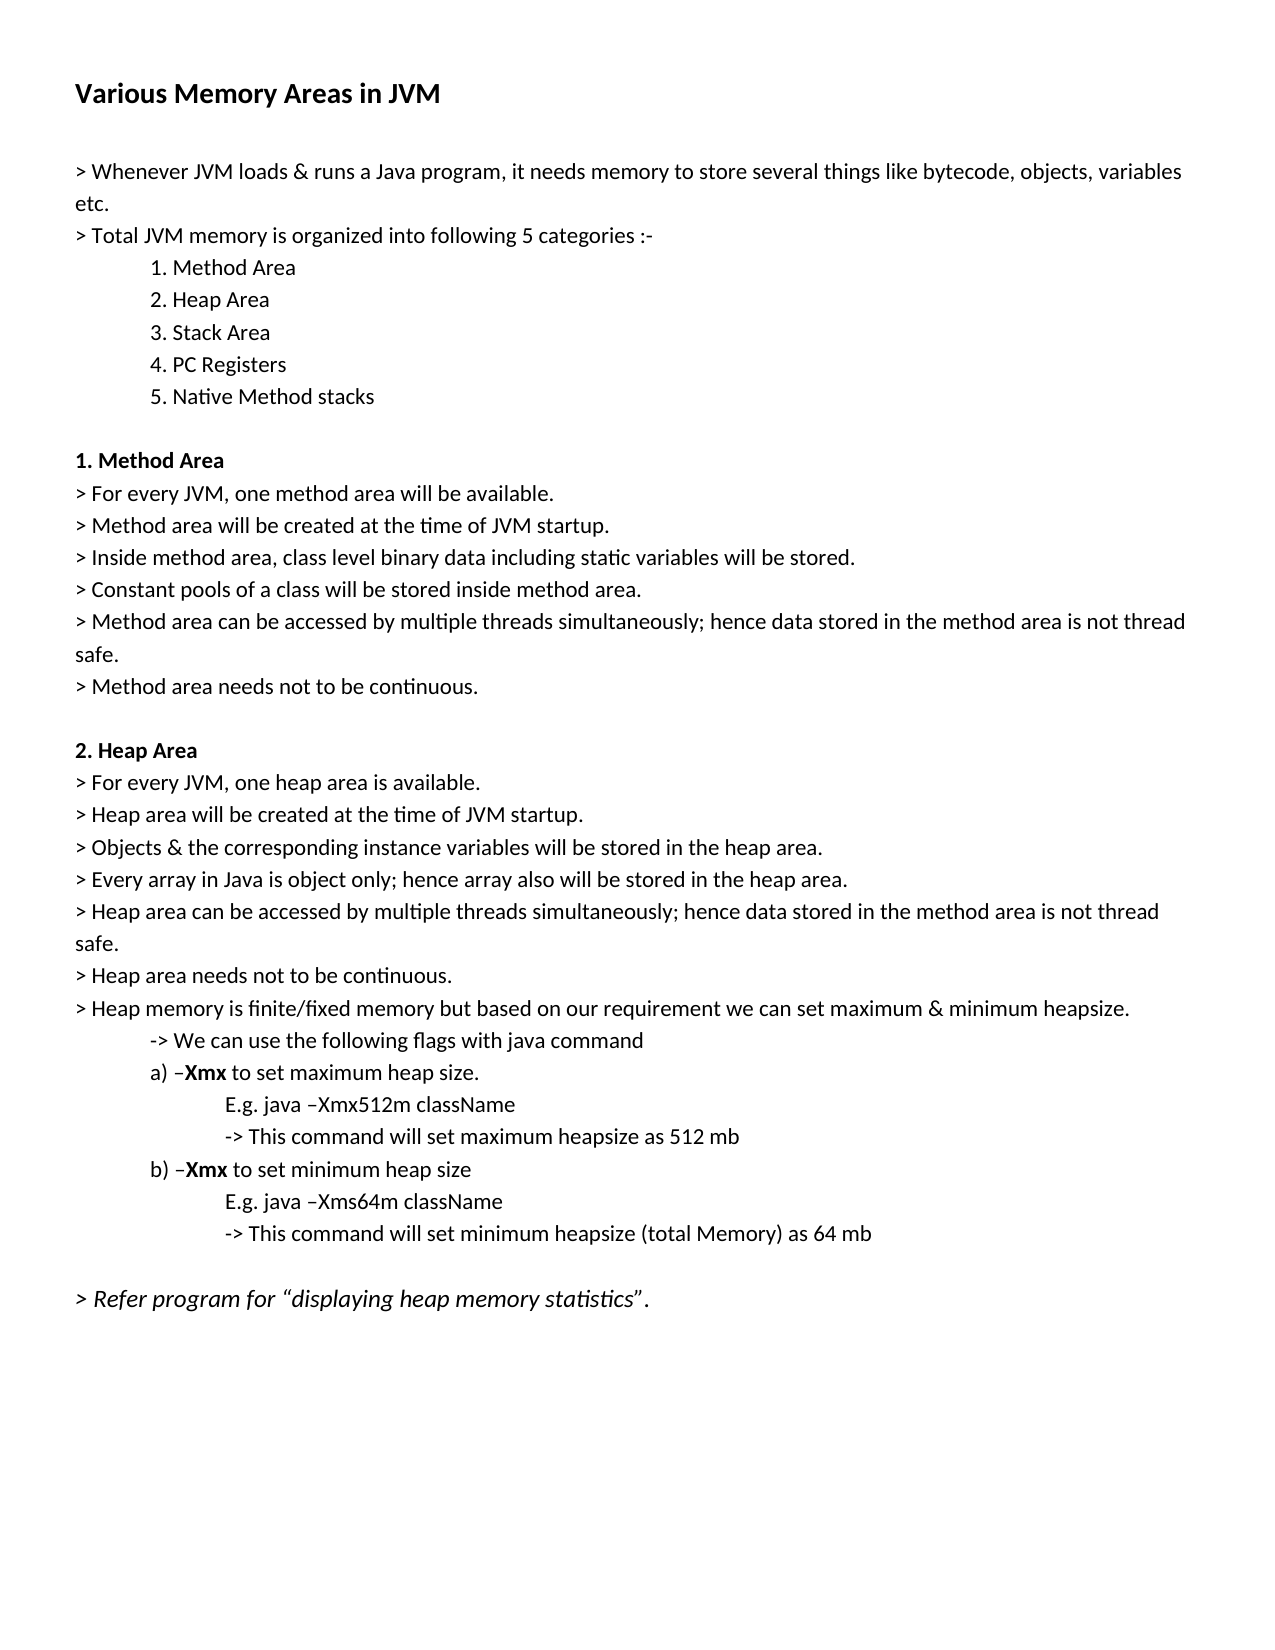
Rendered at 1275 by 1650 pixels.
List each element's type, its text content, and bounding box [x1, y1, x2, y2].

text > Whenever JVM loads & runs a Java program, it needs memory to store several things like bytecode, objects, variables etc. [75, 157, 1200, 217]
text E.g. java –Xms64m className [75, 1187, 1200, 1215]
text 1. Method Area [75, 447, 1200, 474]
text 4. PC Registers [75, 350, 1200, 378]
text b) –Xmx to set minimum heap size [75, 1155, 1200, 1183]
text > For every JVM, one heap area is available. [75, 768, 1200, 796]
text > Objects & the corresponding instance variables will be stored in the heap area. [75, 833, 1200, 861]
text > Heap area can be accessed by multiple threads simultaneously; hence data stored in the method area is not thread safe. [75, 897, 1200, 957]
text > Heap area will be created at the time of JVM startup. [75, 801, 1200, 829]
text > Constant pools of a class will be stored inside method area. [75, 575, 1200, 603]
text > Total JVM memory is organized into following 5 categories :- [75, 221, 1200, 249]
text > Method area will be created at the time of JVM startup. [75, 511, 1200, 539]
text > Heap area needs not to be continuous. [75, 962, 1200, 989]
text > Heap memory is finite/fixed memory but based on our requirement we can set maximum & minimum heapsize. [75, 994, 1200, 1022]
text > Every array in Java is object only; hence array also will be stored in the heap area. [75, 865, 1200, 893]
text a) –Xmx to set maximum heap size. [75, 1058, 1200, 1086]
text > Method area can be accessed by multiple threads simultaneously; hence data stored in the method area is not thread safe. [75, 607, 1200, 668]
text > Refer program for “displaying heap memory statistics”. [75, 1283, 1200, 1314]
text 2. Heap Area [75, 736, 1200, 764]
text 2. Heap Area [75, 286, 1200, 314]
text -> We can use the following flags with java command [75, 1026, 1200, 1054]
text 5. Native Method stacks [75, 382, 1200, 410]
text 3. Stack Area [75, 318, 1200, 346]
text -> This command will set minimum heapsize (total Memory) as 64 mb [75, 1219, 1200, 1247]
text 1. Method Area [75, 253, 1200, 281]
text Various Memory Areas in JVM [75, 75, 1200, 111]
text E.g. java –Xmx512m className [75, 1090, 1200, 1118]
text > Method area needs not to be continuous. [75, 672, 1200, 700]
text > Inside method area, class level binary data including static variables will be stored. [75, 543, 1200, 571]
text -> This command will set maximum heapsize as 512 mb [75, 1122, 1200, 1151]
text > For every JVM, one method area will be available. [75, 479, 1200, 507]
